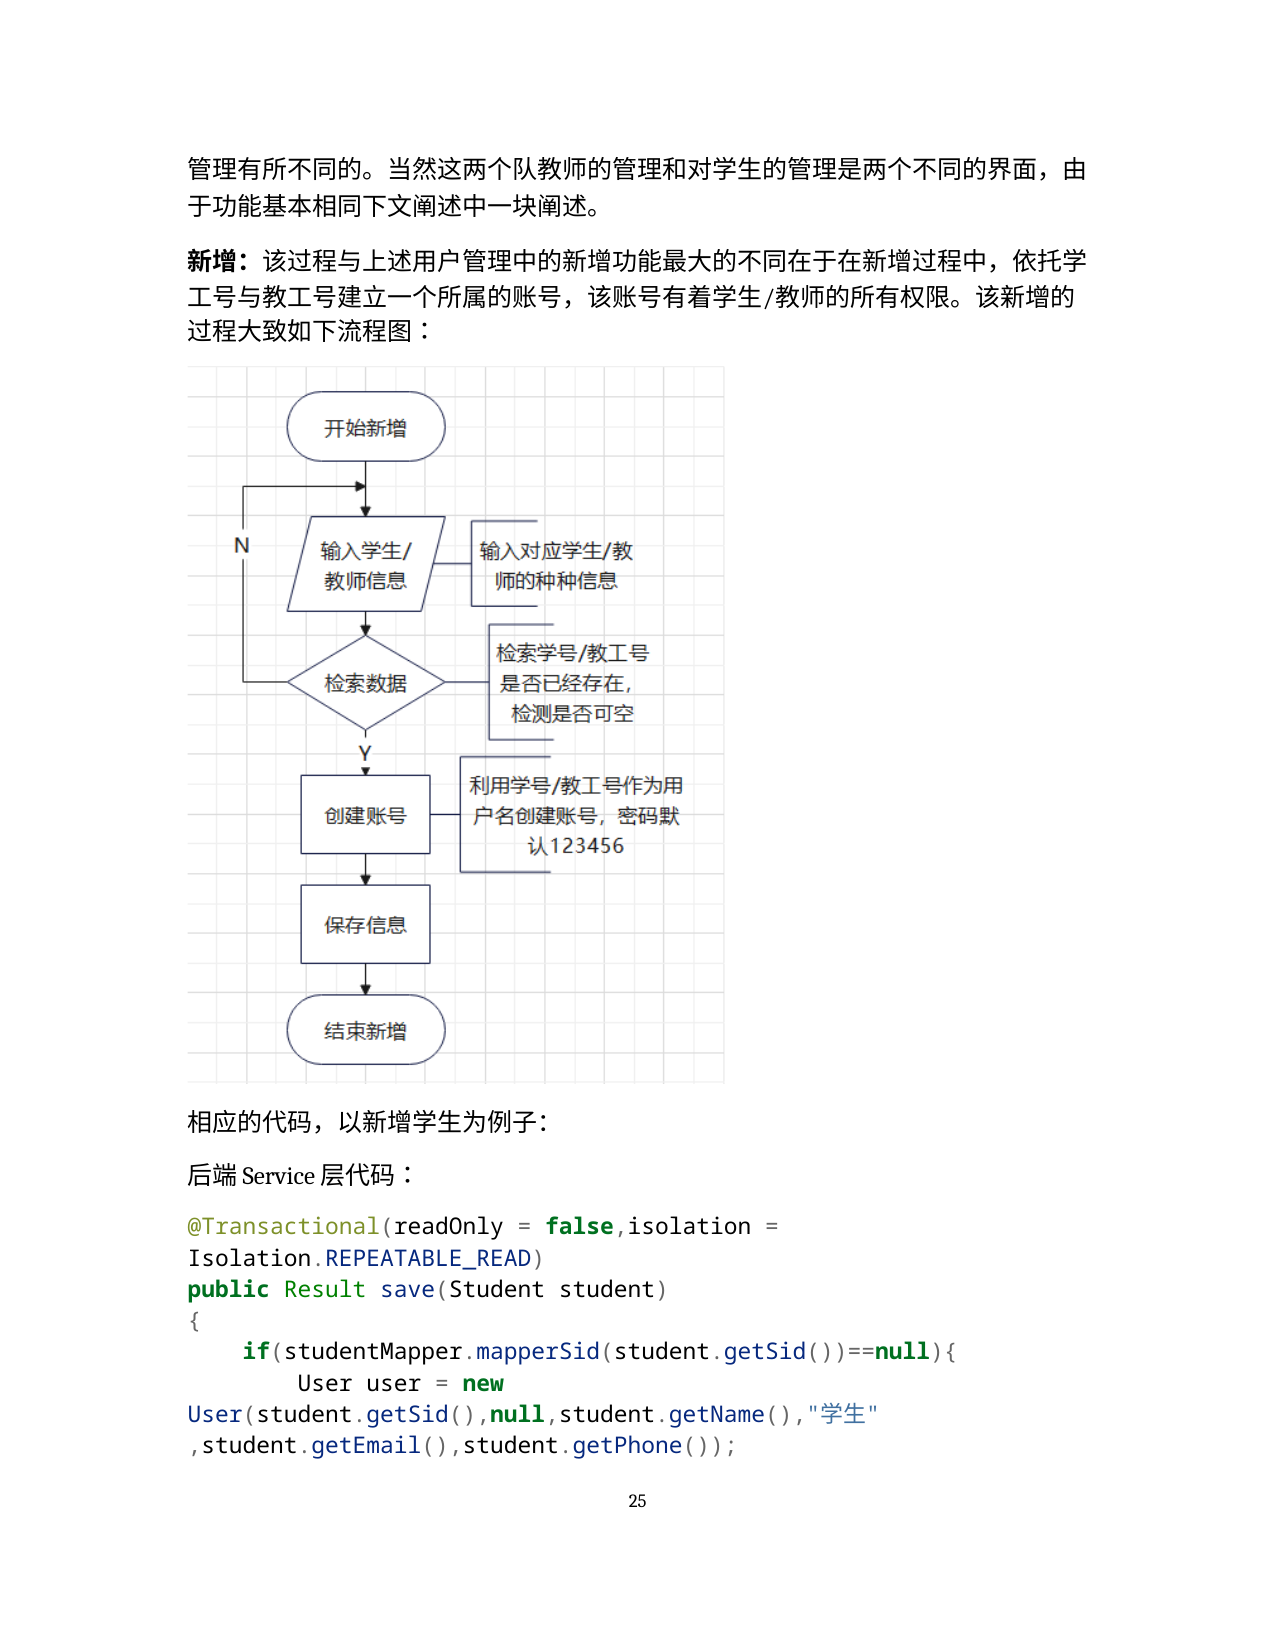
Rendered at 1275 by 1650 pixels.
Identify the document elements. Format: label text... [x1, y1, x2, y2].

text 新增：该过程与上述用户管理中的新增功能最大的不同在于在新增过程中，依托学工号与教工号建立一个所属的账号，该账号有着学生/教师的所有权限。该新增的过程大致如下流程图： [187, 241, 1087, 348]
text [187, 1210, 1087, 1460]
picture [187, 366, 725, 1084]
text 后端Service层代码： [187, 1157, 1087, 1192]
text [187, 150, 1087, 222]
text 相应的代码，以新增学生为例子： [187, 1102, 1087, 1139]
